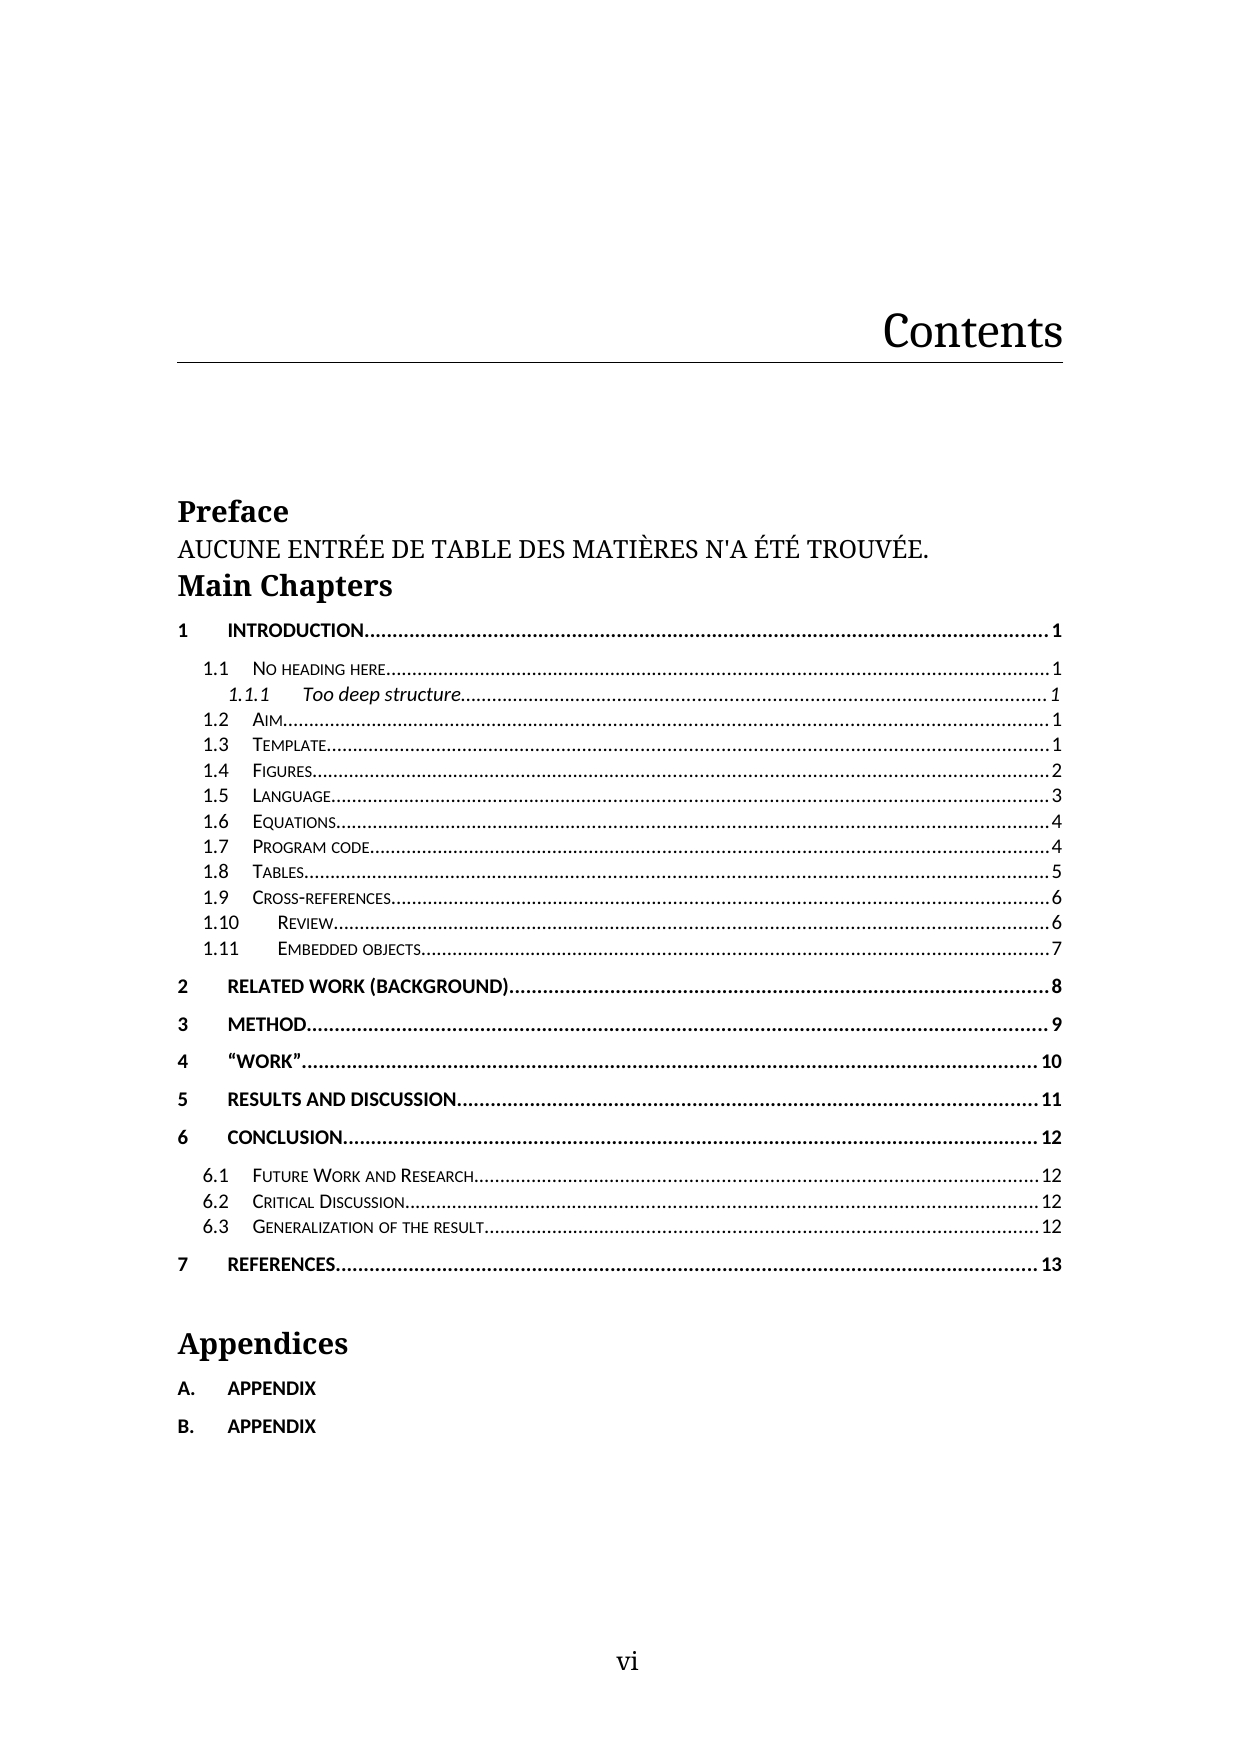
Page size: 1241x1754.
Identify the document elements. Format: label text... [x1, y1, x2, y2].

text 6.2 Critical Discussion 12 [202, 1188, 1063, 1213]
text 3 Method 9 [177, 1011, 1063, 1036]
text 1.7 Program code 4 [202, 833, 1063, 859]
text 6 Conclusion 12 [177, 1124, 1063, 1150]
text Aucune entrée de table des matières n'a été trouvée. [177, 531, 1063, 565]
text 5 Results and discussion 11 [177, 1087, 1063, 1112]
text B. Appendix [177, 1413, 1063, 1439]
text 1.11 Embedded objects 7 [202, 935, 1063, 960]
text Preface [177, 492, 1063, 531]
text 1.3 Template 1 [202, 732, 1063, 757]
text 6.3 Generalization of the result 12 [202, 1213, 1063, 1239]
text Main Chapters [177, 565, 1063, 605]
text 7 References 13 [177, 1251, 1063, 1277]
text 4 “Work” 10 [177, 1049, 1063, 1074]
text 1.10 Review 6 [202, 909, 1063, 935]
text 1.2 Aim 1 [202, 706, 1063, 732]
text A. Appendix [177, 1375, 1063, 1401]
text 1 Introduction 1 [177, 617, 1063, 643]
text 1.6 Equations 4 [202, 808, 1063, 833]
text 2 Related work (Background) 8 [177, 973, 1063, 998]
text 1.5 Language 3 [202, 782, 1063, 808]
text 1.1 No heading here 1 [202, 655, 1063, 681]
subtitle Contents [177, 302, 1063, 362]
text 1.4 Figures 2 [202, 757, 1063, 782]
text 1.8 Tables 5 [202, 859, 1063, 884]
text 1.9 Cross-references 6 [202, 884, 1063, 909]
text 6.1 Future Work and Research 12 [202, 1162, 1063, 1188]
text Appendices [177, 1323, 1063, 1363]
text 1.1.1 Too deep structure 1 [227, 681, 1063, 706]
